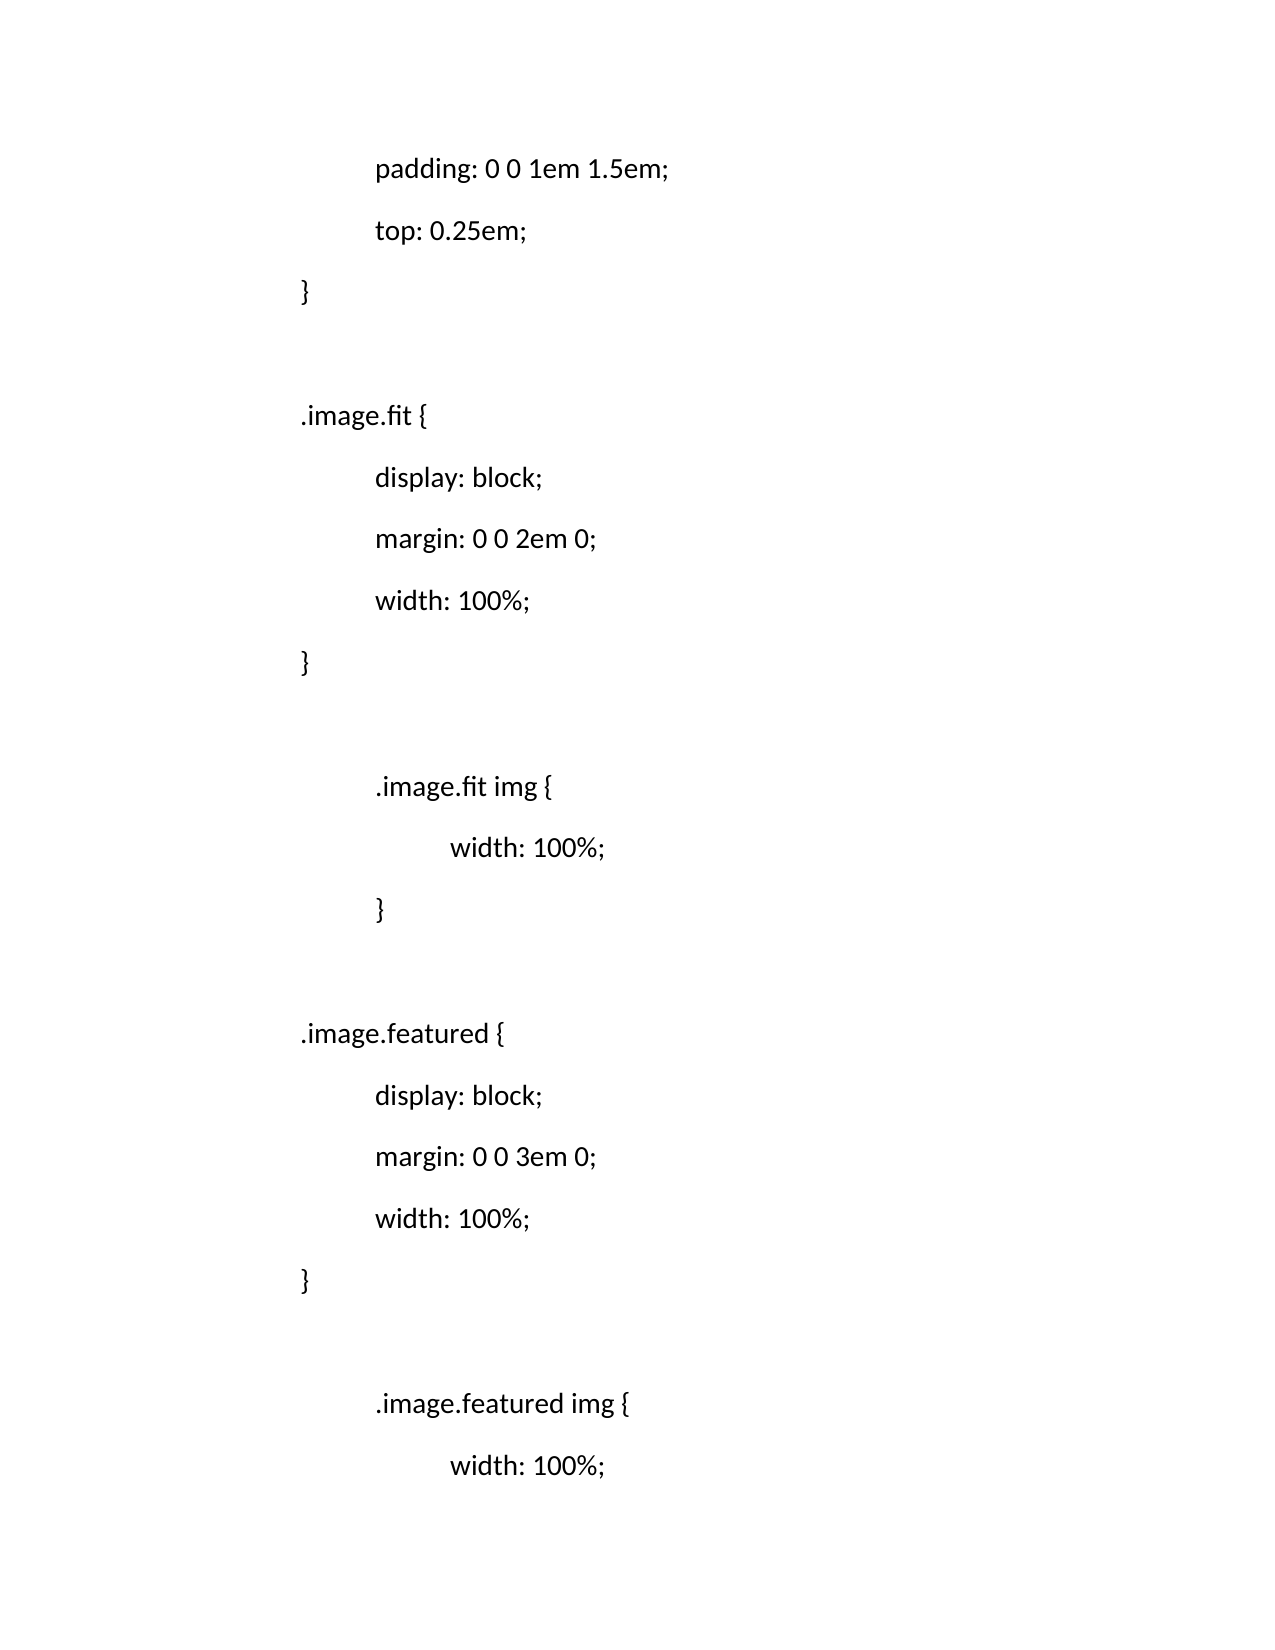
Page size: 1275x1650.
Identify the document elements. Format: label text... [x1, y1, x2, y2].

text } [150, 644, 1125, 680]
text .image.fit img { [150, 768, 1125, 803]
text width: 100%; [150, 1447, 1125, 1483]
text width: 100%; [150, 829, 1125, 865]
text .image.fit { [150, 397, 1125, 433]
text } [150, 1262, 1125, 1297]
text margin: 0 0 2em 0; [150, 521, 1125, 556]
text .image.featured { [150, 1015, 1125, 1050]
text } [150, 273, 1125, 309]
text .image.featured img { [150, 1385, 1125, 1421]
text display: block; [150, 1077, 1125, 1112]
text margin: 0 0 3em 0; [150, 1138, 1125, 1174]
text padding: 0 0 1em 1.5em; [150, 150, 1125, 186]
text width: 100%; [150, 582, 1125, 618]
text top: 0.25em; [150, 212, 1125, 247]
text display: block; [150, 459, 1125, 494]
text } [150, 891, 1125, 927]
text width: 100%; [150, 1200, 1125, 1236]
